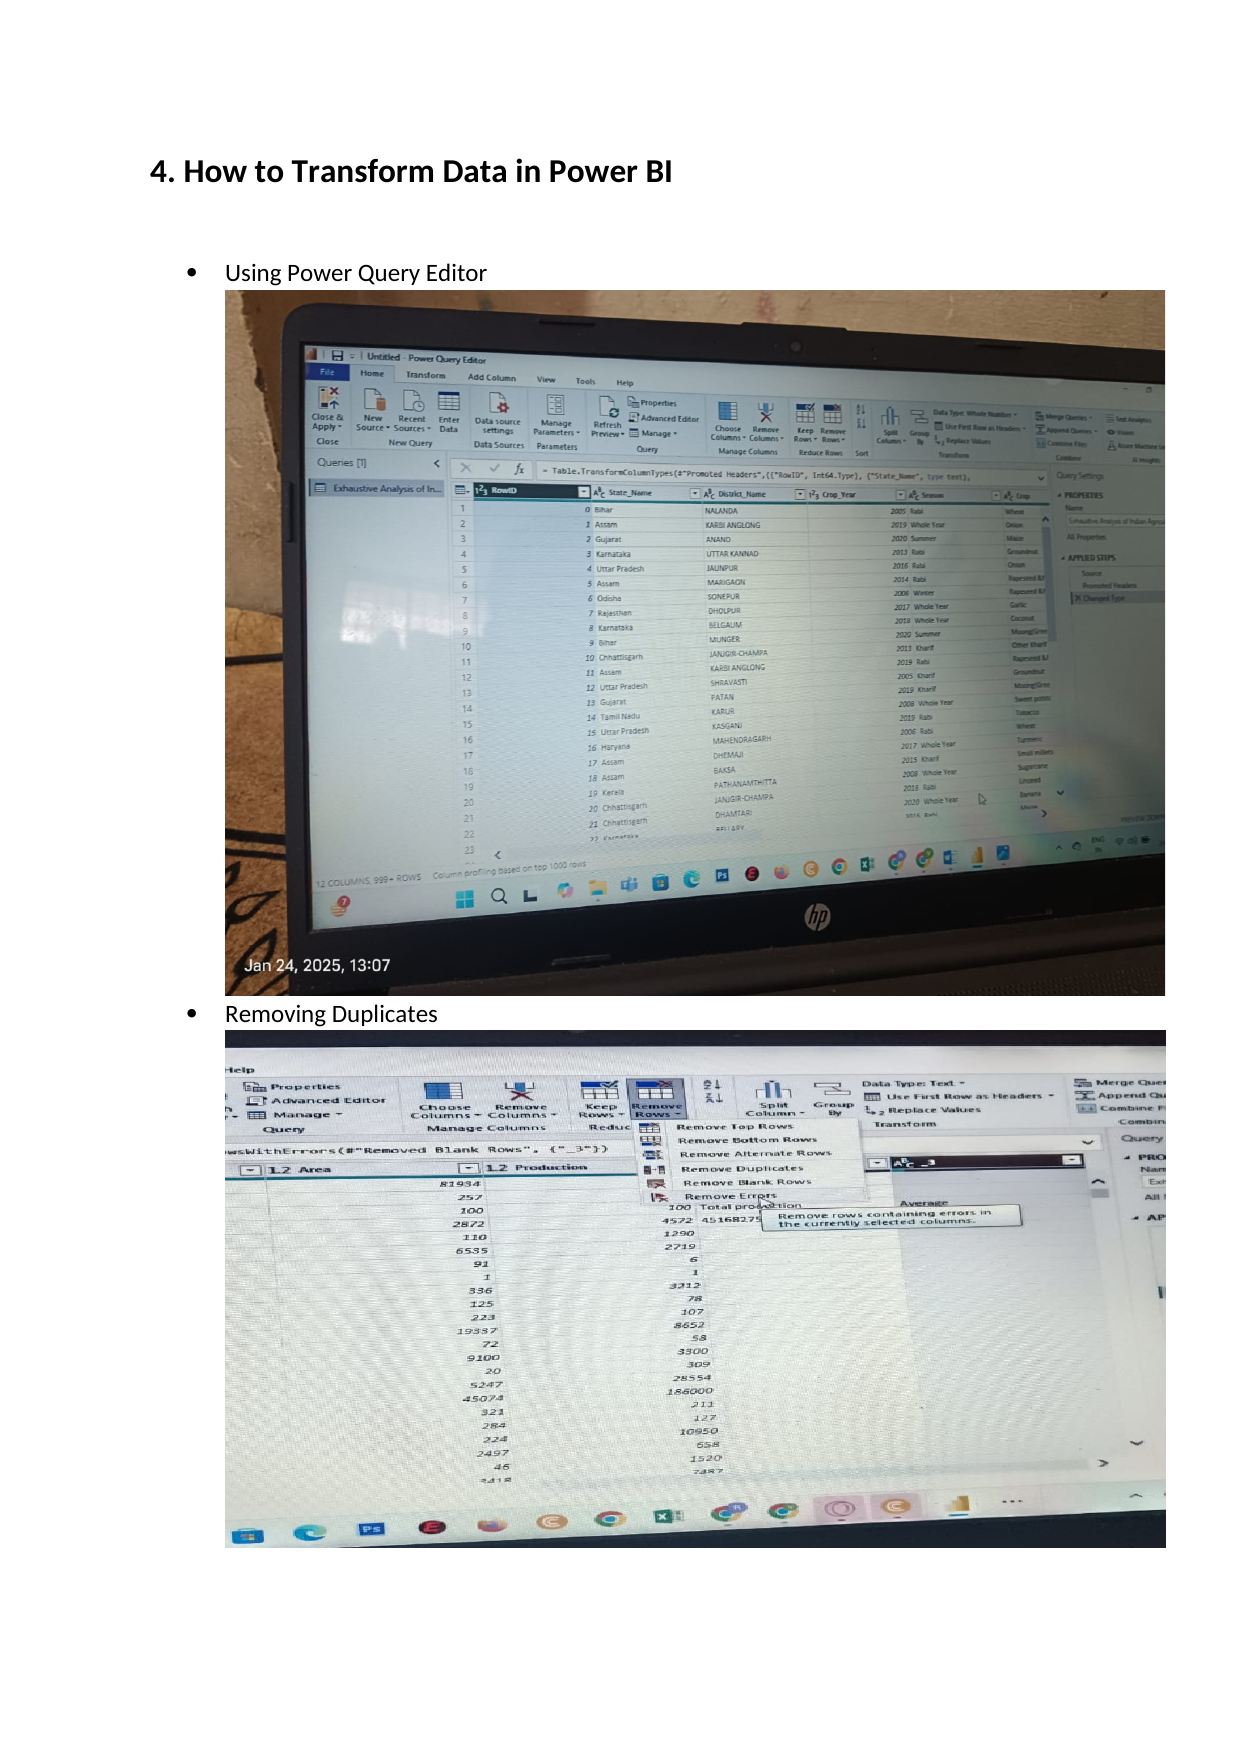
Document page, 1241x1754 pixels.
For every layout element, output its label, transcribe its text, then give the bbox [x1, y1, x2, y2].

list Using Power Query Editor [187, 257, 1090, 288]
list Removing Duplicates [187, 998, 1090, 1028]
picture [225, 290, 1166, 996]
picture [225, 1030, 1166, 1548]
text 4. How to Transform Data in Power BI [150, 150, 1090, 191]
